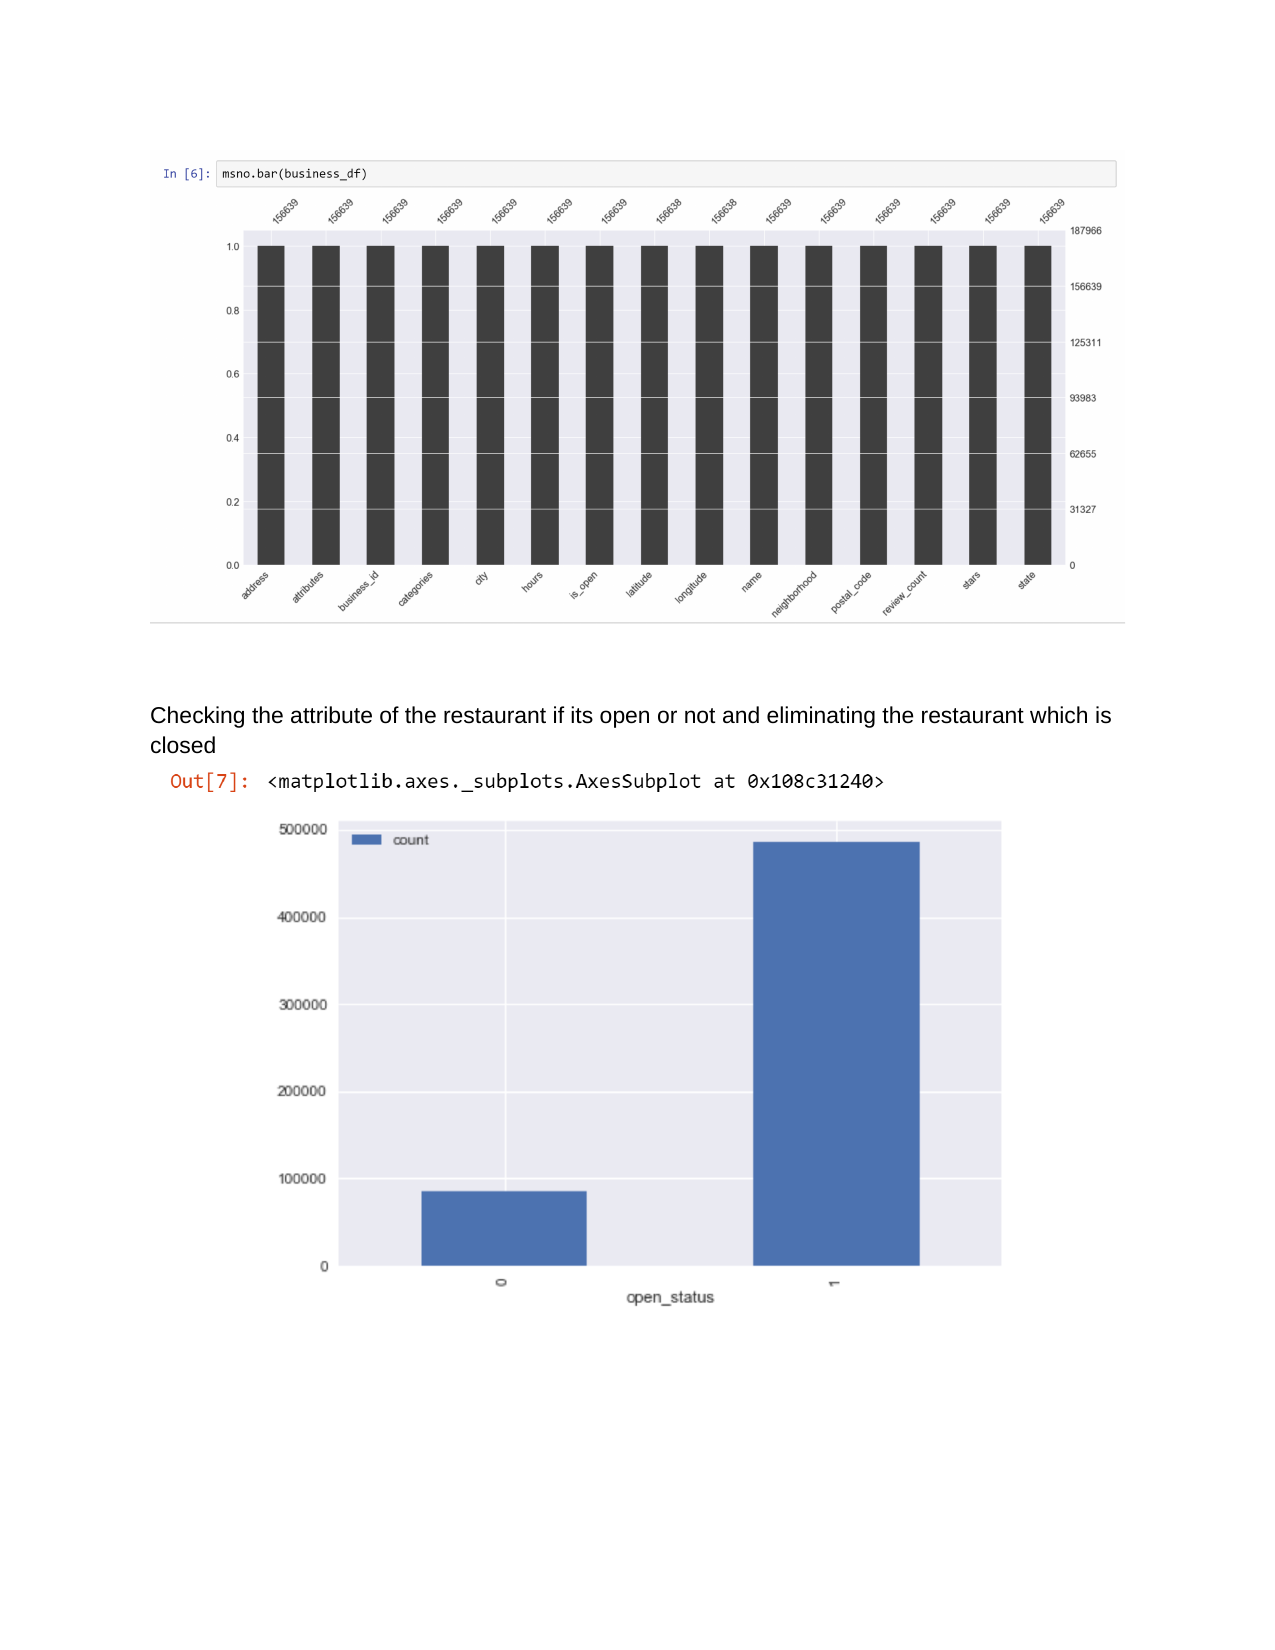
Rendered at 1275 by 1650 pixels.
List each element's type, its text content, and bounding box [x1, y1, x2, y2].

text Checking the attribute of the restaurant if its open or not and eliminating the restaurant which is closed [150, 702, 1125, 758]
picture [150, 762, 1125, 1324]
picture [150, 150, 1125, 624]
